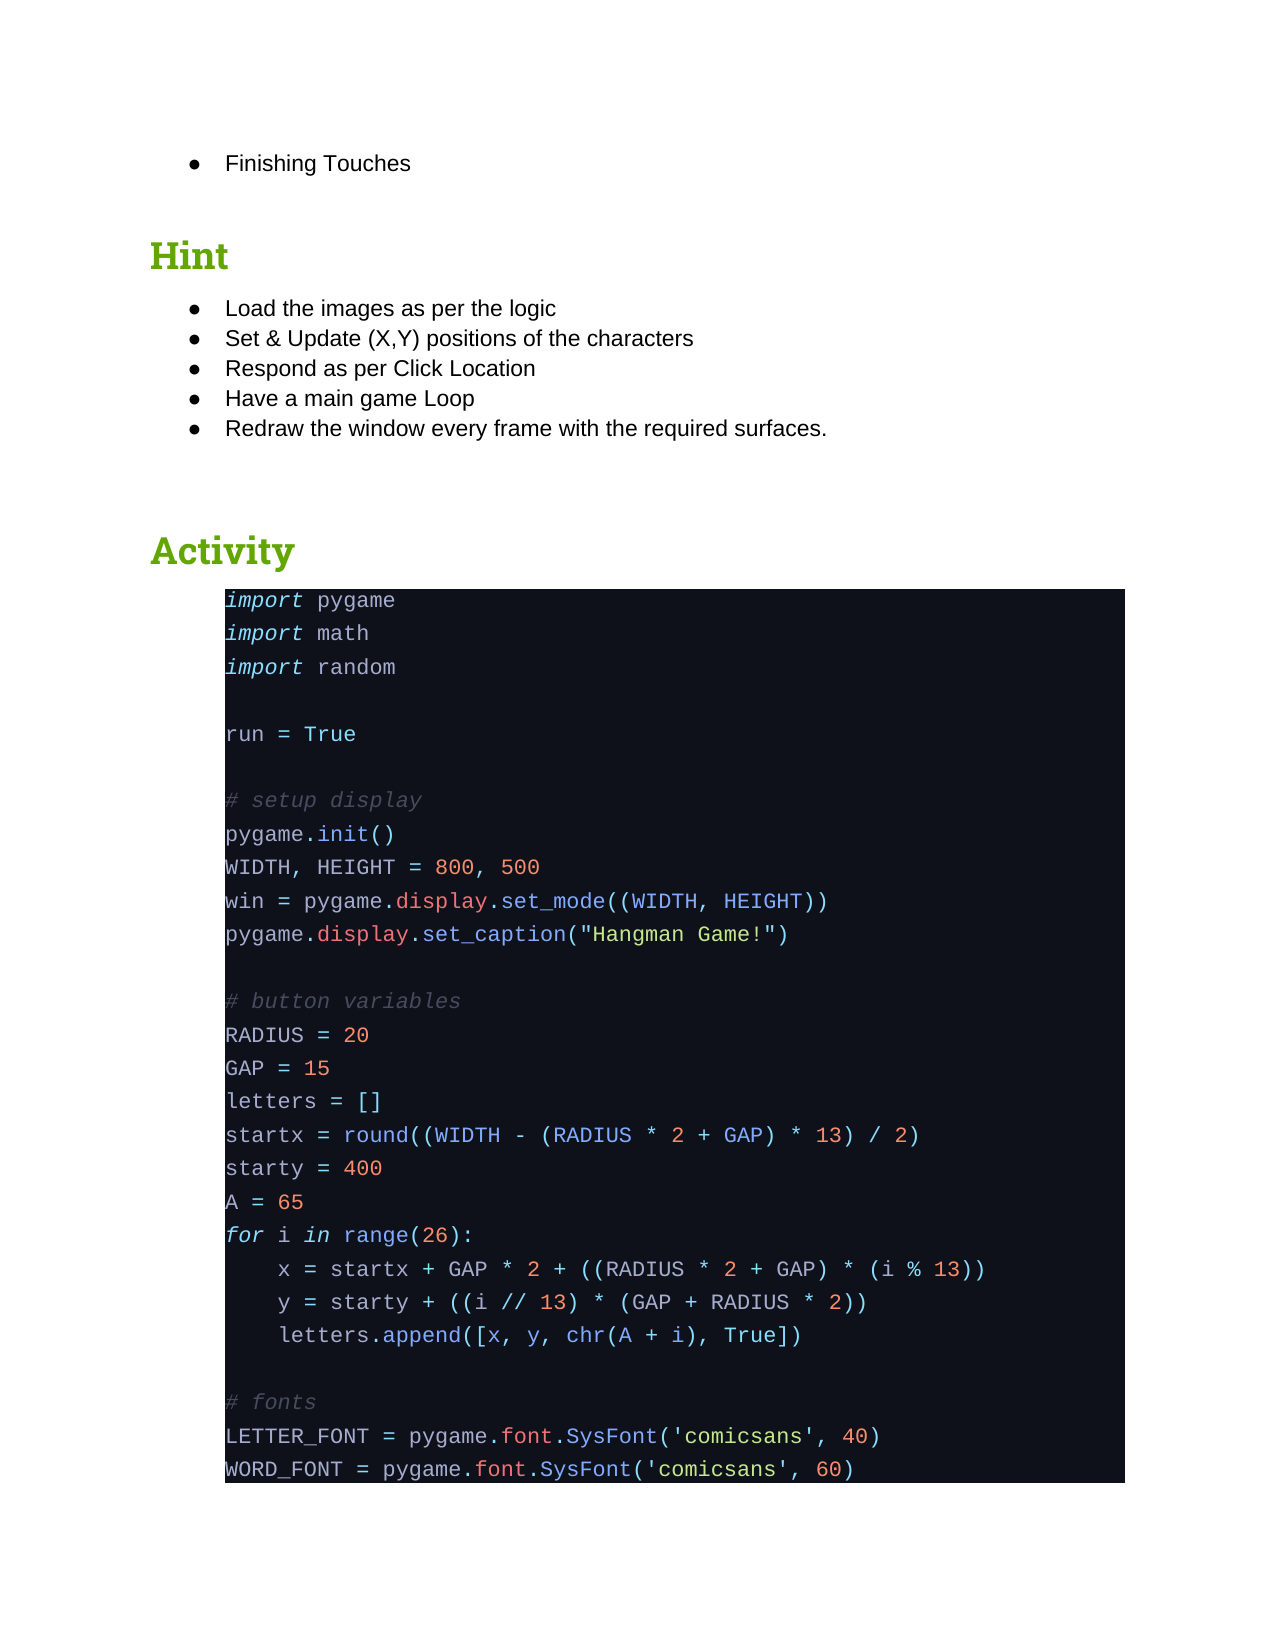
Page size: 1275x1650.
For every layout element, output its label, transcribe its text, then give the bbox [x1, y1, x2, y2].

text win = pygame.display.set_mode((WIDTH, HEIGHT)) [225, 890, 1125, 915]
list Finishing Touches [187, 150, 1125, 176]
subtitle Activity [150, 525, 1125, 574]
list Redraw the window every frame with the required surfaces. [187, 415, 1125, 442]
list Respond as per Click Location [187, 355, 1125, 381]
subtitle Hint [150, 230, 1125, 280]
text starty = 400 [225, 1157, 1125, 1182]
text LETTER_FONT = pygame.font.SysFont('comicsans', 40) [225, 1425, 1125, 1450]
text for i in range(26): [225, 1224, 1125, 1249]
text run = True [225, 723, 1125, 748]
text startx = round((WIDTH - (RADIUS * 2 + GAP) * 13) / 2) [225, 1124, 1125, 1149]
text # setup display [225, 790, 1125, 814]
text x = startx + GAP * 2 + ((RADIUS * 2 + GAP) * (i % 13)) [225, 1258, 1125, 1283]
list Set & Update (X,Y) positions of the characters [187, 325, 1125, 351]
text letters.append([x, y, chr(A + i), True]) [225, 1325, 1125, 1349]
text import math [225, 622, 1125, 647]
text RADIUS = 20 [225, 1024, 1125, 1048]
text y = starty + ((i // 13) * (GAP + RADIUS * 2)) [225, 1291, 1125, 1316]
text pygame.init() [225, 823, 1125, 848]
text # fonts [225, 1392, 1125, 1416]
text letters = [] [225, 1091, 1125, 1115]
list Load the images as per the logic [187, 294, 1125, 321]
text WORD_FONT = pygame.font.SysFont('comicsans', 60) [225, 1458, 1125, 1483]
text pygame.display.set_caption("Hangman Game!") [225, 923, 1125, 948]
text A = 65 [225, 1191, 1125, 1216]
list Have a main game Loop [187, 385, 1125, 411]
text import pygame [225, 589, 1125, 614]
text WIDTH, HEIGHT = 800, 500 [225, 857, 1125, 881]
text GAP = 15 [225, 1057, 1125, 1082]
text import random [225, 656, 1125, 681]
text # button variables [225, 990, 1125, 1015]
